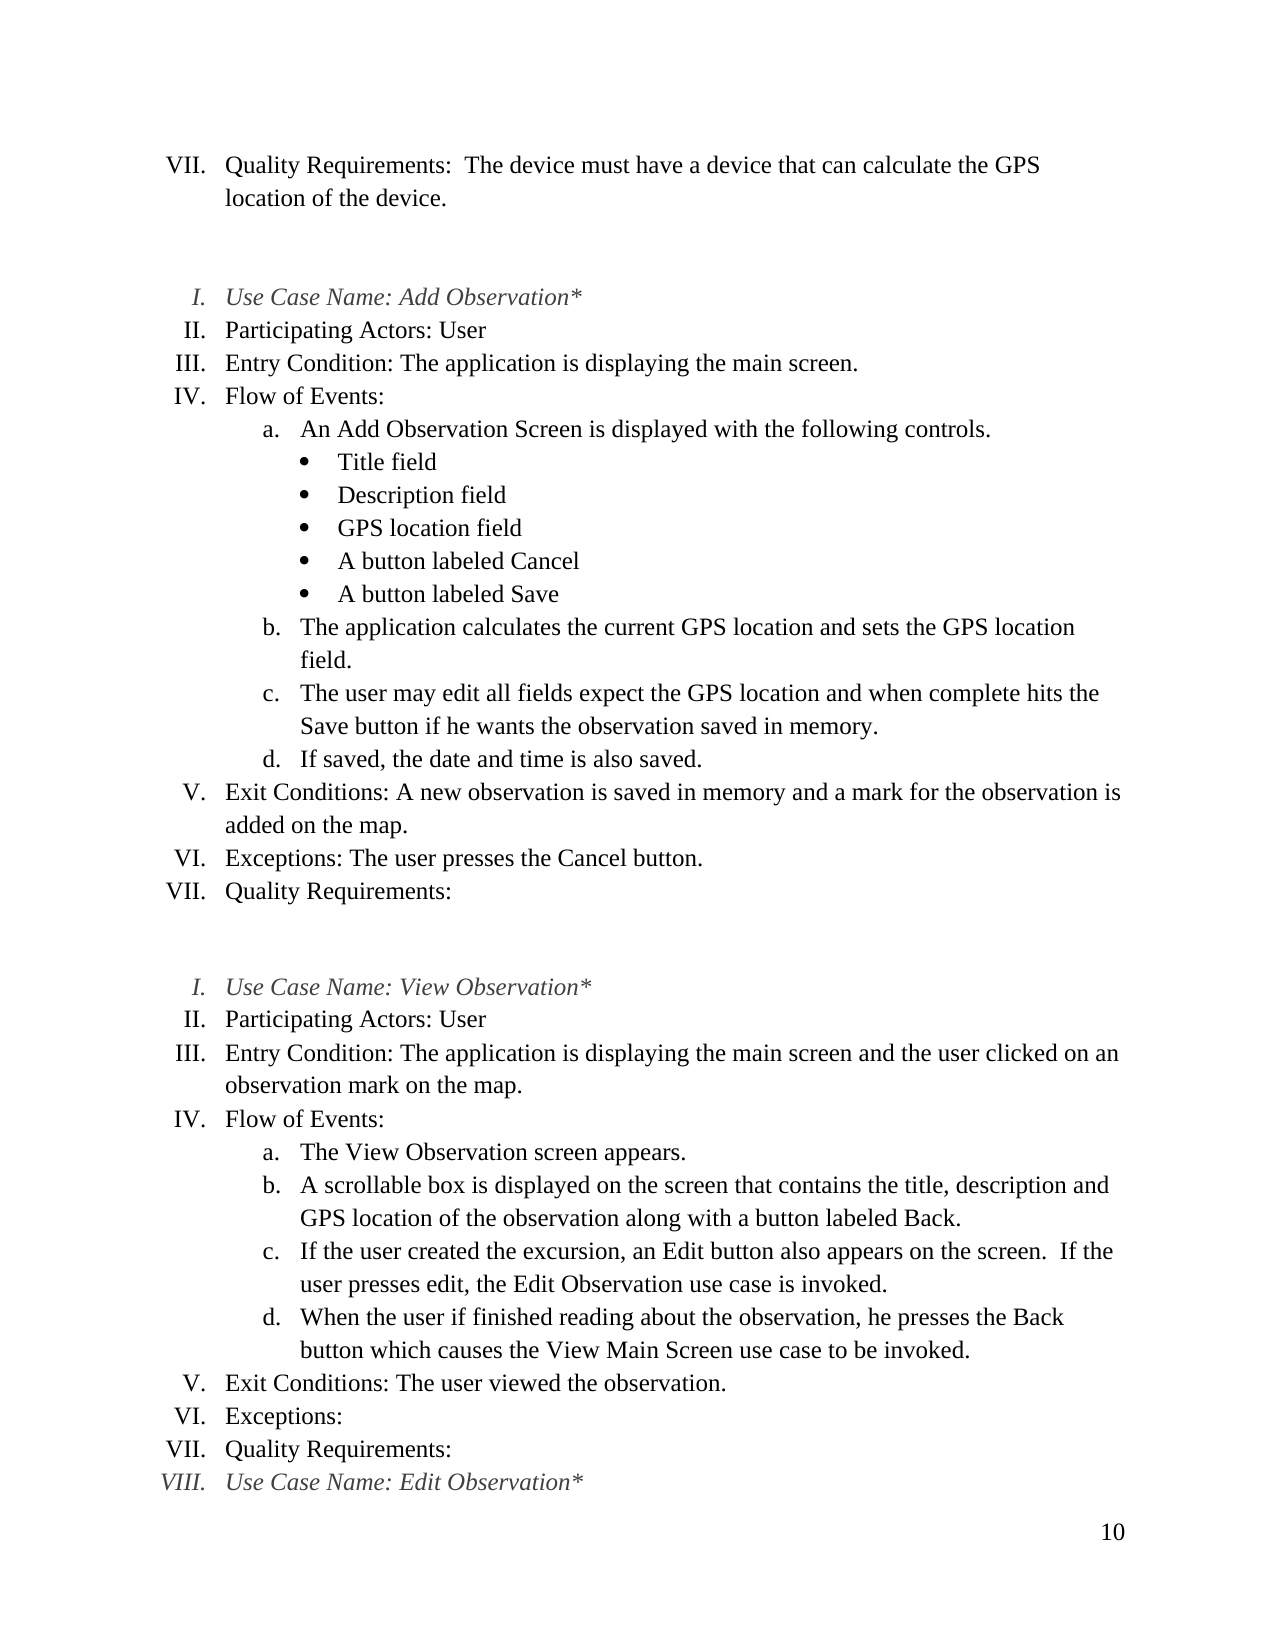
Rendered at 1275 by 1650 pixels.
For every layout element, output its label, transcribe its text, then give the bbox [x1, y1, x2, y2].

list An Add Observation Screen is displayed with the following controls. [262, 414, 1125, 443]
list Exceptions: [206, 1401, 1125, 1429]
list Participating Actors: User [206, 1004, 1125, 1033]
list Use Case Name: View Observation* [206, 972, 1125, 1000]
list Exceptions: The user presses the Cancel button. [206, 843, 1125, 872]
list Quality Requirements: The device must have a device that can calculate the GPS location of the device. [206, 150, 1125, 212]
list Use Case Name: Add Observation* [206, 282, 1125, 311]
list Flow of Events: [206, 381, 1125, 410]
list Entry Condition: The application is displaying the main screen. [206, 348, 1125, 377]
list Quality Requirements: [206, 1434, 1125, 1463]
list The application calculates the current GPS location and sets the GPS location field. [262, 612, 1125, 674]
list Flow of Events: [206, 1104, 1125, 1132]
list A scrollable box is displayed on the screen that contains the title, description and GPS location of the observation along with a button labeled Back. [262, 1170, 1125, 1231]
list A button labeled Save [300, 579, 1125, 608]
list Exit Conditions: A new observation is saved in memory and a mark for the observation is added on the map. [206, 777, 1125, 839]
list Description field [300, 480, 1125, 509]
list Quality Requirements: [206, 876, 1125, 905]
list If saved, the date and time is also saved. [262, 744, 1125, 773]
list If the user created the excursion, an Edit button also appears on the screen. If the user presses edit, the Edit Observation use case is invoked. [262, 1236, 1125, 1297]
list When the user if finished reading about the observation, he presses the Back button which causes the View Main Screen use case to be invoked. [262, 1302, 1125, 1363]
list A button labeled Cancel [300, 546, 1125, 575]
list Title field [300, 447, 1125, 476]
list Participating Actors: User [206, 315, 1125, 344]
list Entry Condition: The application is displaying the main screen and the user clicked on an observation mark on the map. [206, 1038, 1125, 1099]
list GPS location field [300, 513, 1125, 542]
list Exit Conditions: The user viewed the observation. [206, 1368, 1125, 1397]
list The user may edit all fields expect the GPS location and when complete hits the Save button if he wants the observation saved in memory. [262, 678, 1125, 740]
list Use Case Name: Edit Observation* [206, 1467, 1125, 1496]
list The View Observation screen appears. [262, 1137, 1125, 1165]
